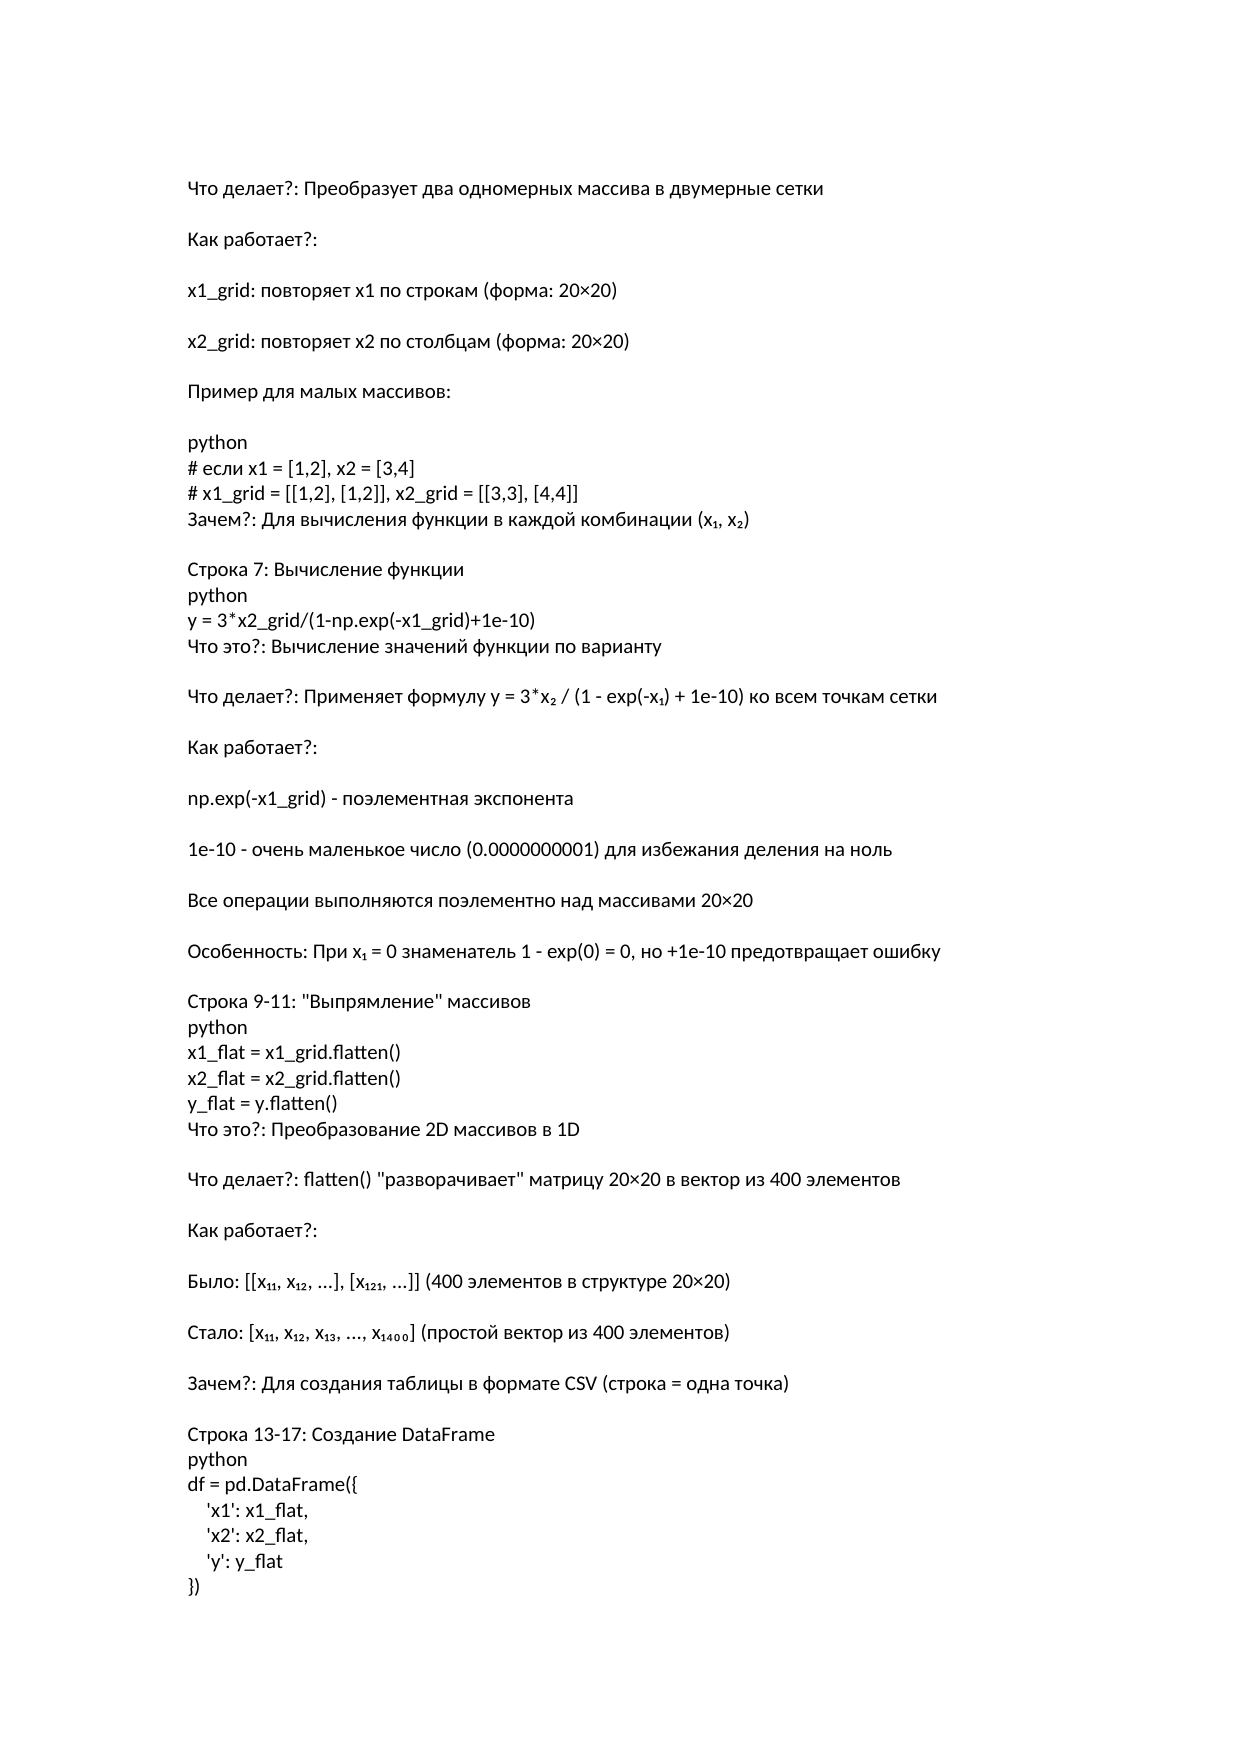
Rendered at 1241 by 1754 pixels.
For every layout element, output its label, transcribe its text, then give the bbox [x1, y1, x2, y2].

text Как работает?: [187, 1217, 1053, 1243]
text Строка 13-17: Создание DataFrame [187, 1421, 1053, 1446]
text x1_flat = x1_grid.flatten() [187, 1039, 1053, 1065]
text python [187, 582, 1053, 607]
text x2_flat = x2_grid.flatten() [187, 1065, 1053, 1090]
text Как работает?: [187, 734, 1053, 760]
text Все операции выполняются поэлементно над массивами 20×20 [187, 887, 1053, 912]
text Пример для малых массивов: [187, 379, 1053, 404]
text Как работает?: [187, 226, 1053, 252]
text 1e-10 - очень маленькое число (0.0000000001) для избежания деления на ноль [187, 836, 1053, 862]
text Особенность: При x₁ = 0 знаменатель 1 - exp(0) = 0, но +1e-10 предотвращает ошибку [187, 938, 1053, 963]
text Стало: [x₁₁, x₁₂, x₁₃, ..., x₁₄₀₀] (простой вектор из 400 элементов) [187, 1319, 1053, 1344]
text y_flat = y.flatten() [187, 1090, 1053, 1116]
text x2_grid: повторяет x2 по столбцам (форма: 20×20) [187, 328, 1053, 353]
text Что это?: Вычисление значений функции по варианту [187, 633, 1053, 658]
text 'x2': x2_flat, [187, 1522, 1053, 1548]
text # x1_grid = [[1,2], [1,2]], x2_grid = [[3,3], [4,4]] [187, 480, 1053, 506]
text y = 3*x2_grid/(1-np.exp(-x1_grid)+1e-10) [187, 607, 1053, 633]
text Зачем?: Для создания таблицы в формате CSV (строка = одна точка) [187, 1370, 1053, 1395]
text Зачем?: Для вычисления функции в каждой комбинации (x₁, x₂) [187, 506, 1053, 531]
text Что делает?: flatten() "разворачивает" матрицу 20×20 в вектор из 400 элементов [187, 1167, 1053, 1192]
text Что делает?: Преобразует два одномерных массива в двумерные сетки [187, 175, 1053, 201]
text python [187, 429, 1053, 455]
text Что это?: Преобразование 2D массивов в 1D [187, 1116, 1053, 1141]
text df = pd.DataFrame({ [187, 1472, 1053, 1497]
text Было: [[x₁₁, x₁₂, ...], [x₁₂₁, ...]] (400 элементов в структуре 20×20) [187, 1268, 1053, 1294]
text 'x1': x1_flat, [187, 1497, 1053, 1522]
text 'y': y_flat [187, 1548, 1053, 1573]
text python [187, 1014, 1053, 1039]
text Строка 7: Вычисление функции [187, 557, 1053, 582]
text python [187, 1446, 1053, 1472]
text # если x1 = [1,2], x2 = [3,4] [187, 455, 1053, 480]
text np.exp(-x1_grid) - поэлементная экспонента [187, 785, 1053, 811]
text Строка 9-11: "Выпрямление" массивов [187, 989, 1053, 1014]
text x1_grid: повторяет x1 по строкам (форма: 20×20) [187, 277, 1053, 302]
text }) [187, 1573, 1053, 1599]
text Что делает?: Применяет формулу y = 3*x₂ / (1 - exp(-x₁) + 1e-10) ко всем точкам сетки [187, 684, 1053, 709]
